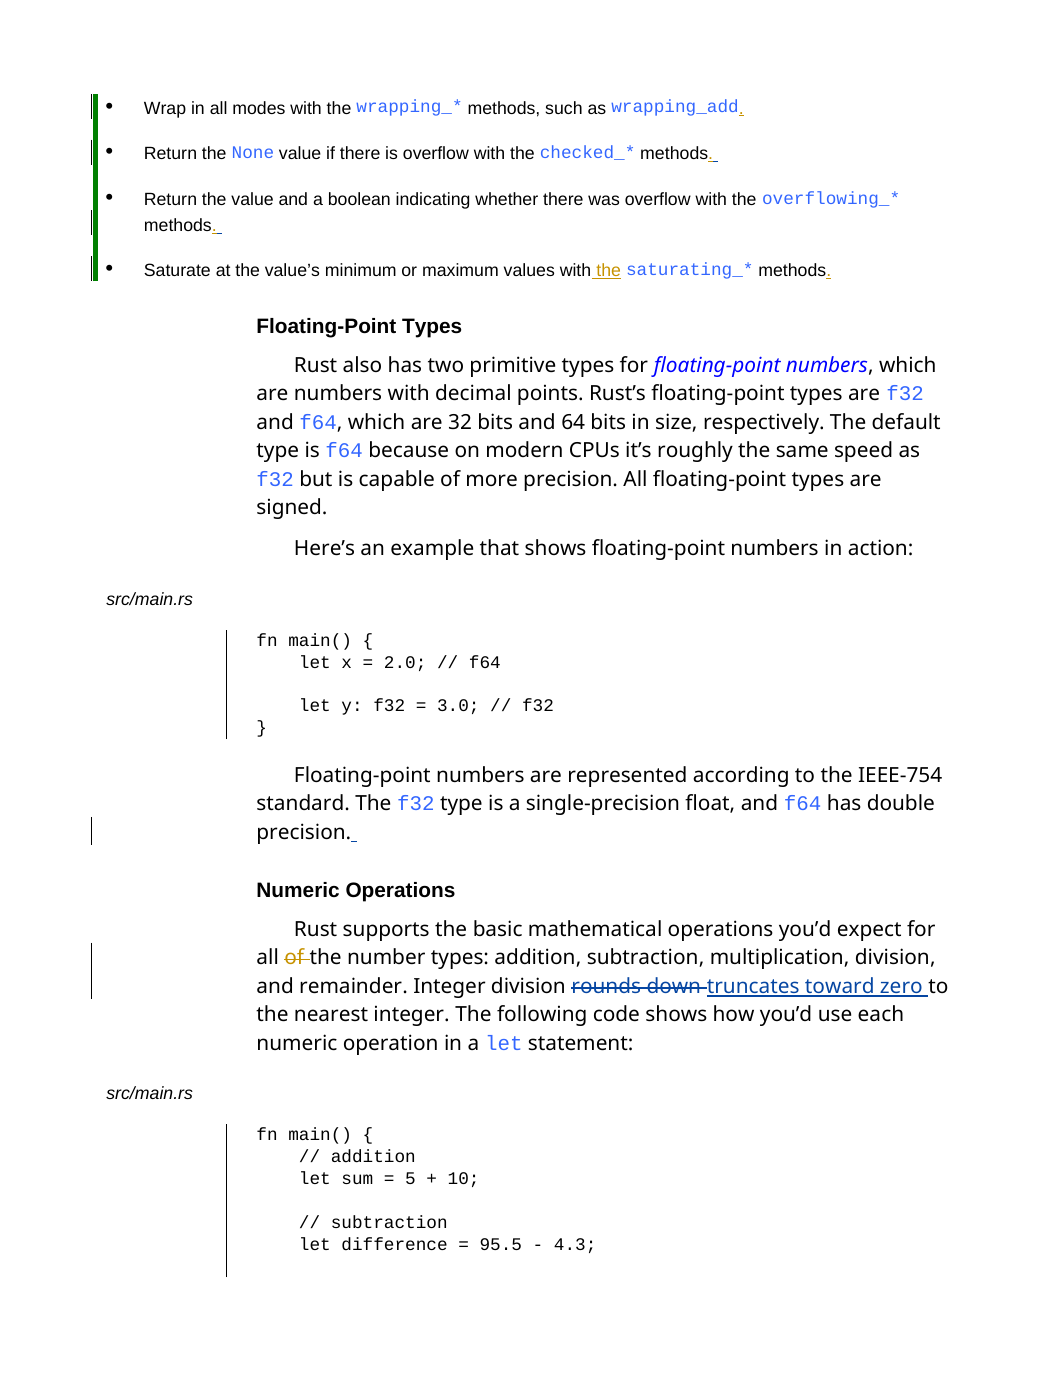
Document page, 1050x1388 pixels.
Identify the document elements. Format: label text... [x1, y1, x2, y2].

list Saturate at the value’s minimum or maximum values with saturating_* methods [98, 256, 950, 281]
text src/main.rs [106, 1081, 950, 1103]
text let sum = 5 + 10; [227, 1168, 950, 1190]
text let x = 2.0; // f64 [227, 652, 950, 673]
list Wrap in all modes with the wrapping_* methods, such as wrapping_add [106, 94, 950, 119]
text fn main() { [227, 1124, 950, 1146]
text Rust also has two primitive types for floating-point numbers, which are numbers with decimal points. Rust’s floating-point types are f32 and f64, which are 32 bits and 64 bits in size, respectively. The default type is f64 because on modern CPUs it’s roughly the same speed as f32 but is capable of more precision. All floating-point types are signed. [256, 350, 950, 521]
text // subtraction [227, 1212, 950, 1233]
list Return the None value if there is overflow with the checked_* methods [98, 139, 950, 164]
text src/main.rs [106, 587, 950, 609]
text Floating-Point Types [256, 306, 950, 337]
text } [227, 717, 950, 739]
text Here’s an example that shows floating-point numbers in action: [256, 533, 950, 562]
text // addition [227, 1146, 950, 1168]
text fn main() { [227, 630, 950, 652]
text let y: f32 = 3.0; // f32 [227, 695, 950, 717]
text let difference = 95.5 - 4.3; [227, 1233, 950, 1255]
text Rust supports the basic mathematical operations you’d expect for all the number types: addition, subtraction, multiplication, division, and remainder. Integer division to the nearest integer. The following code shows how you’d use each numeric operation in a let statement: [256, 914, 950, 1056]
list Return the value and a boolean indicating whether there was overflow with the overflowing_* methods [98, 185, 950, 235]
text Numeric Operations [256, 870, 950, 902]
text Floating-point numbers are represented according to the IEEE-754 standard. The f32 type is a single-precision float, and f64 has double precision. [256, 760, 950, 845]
